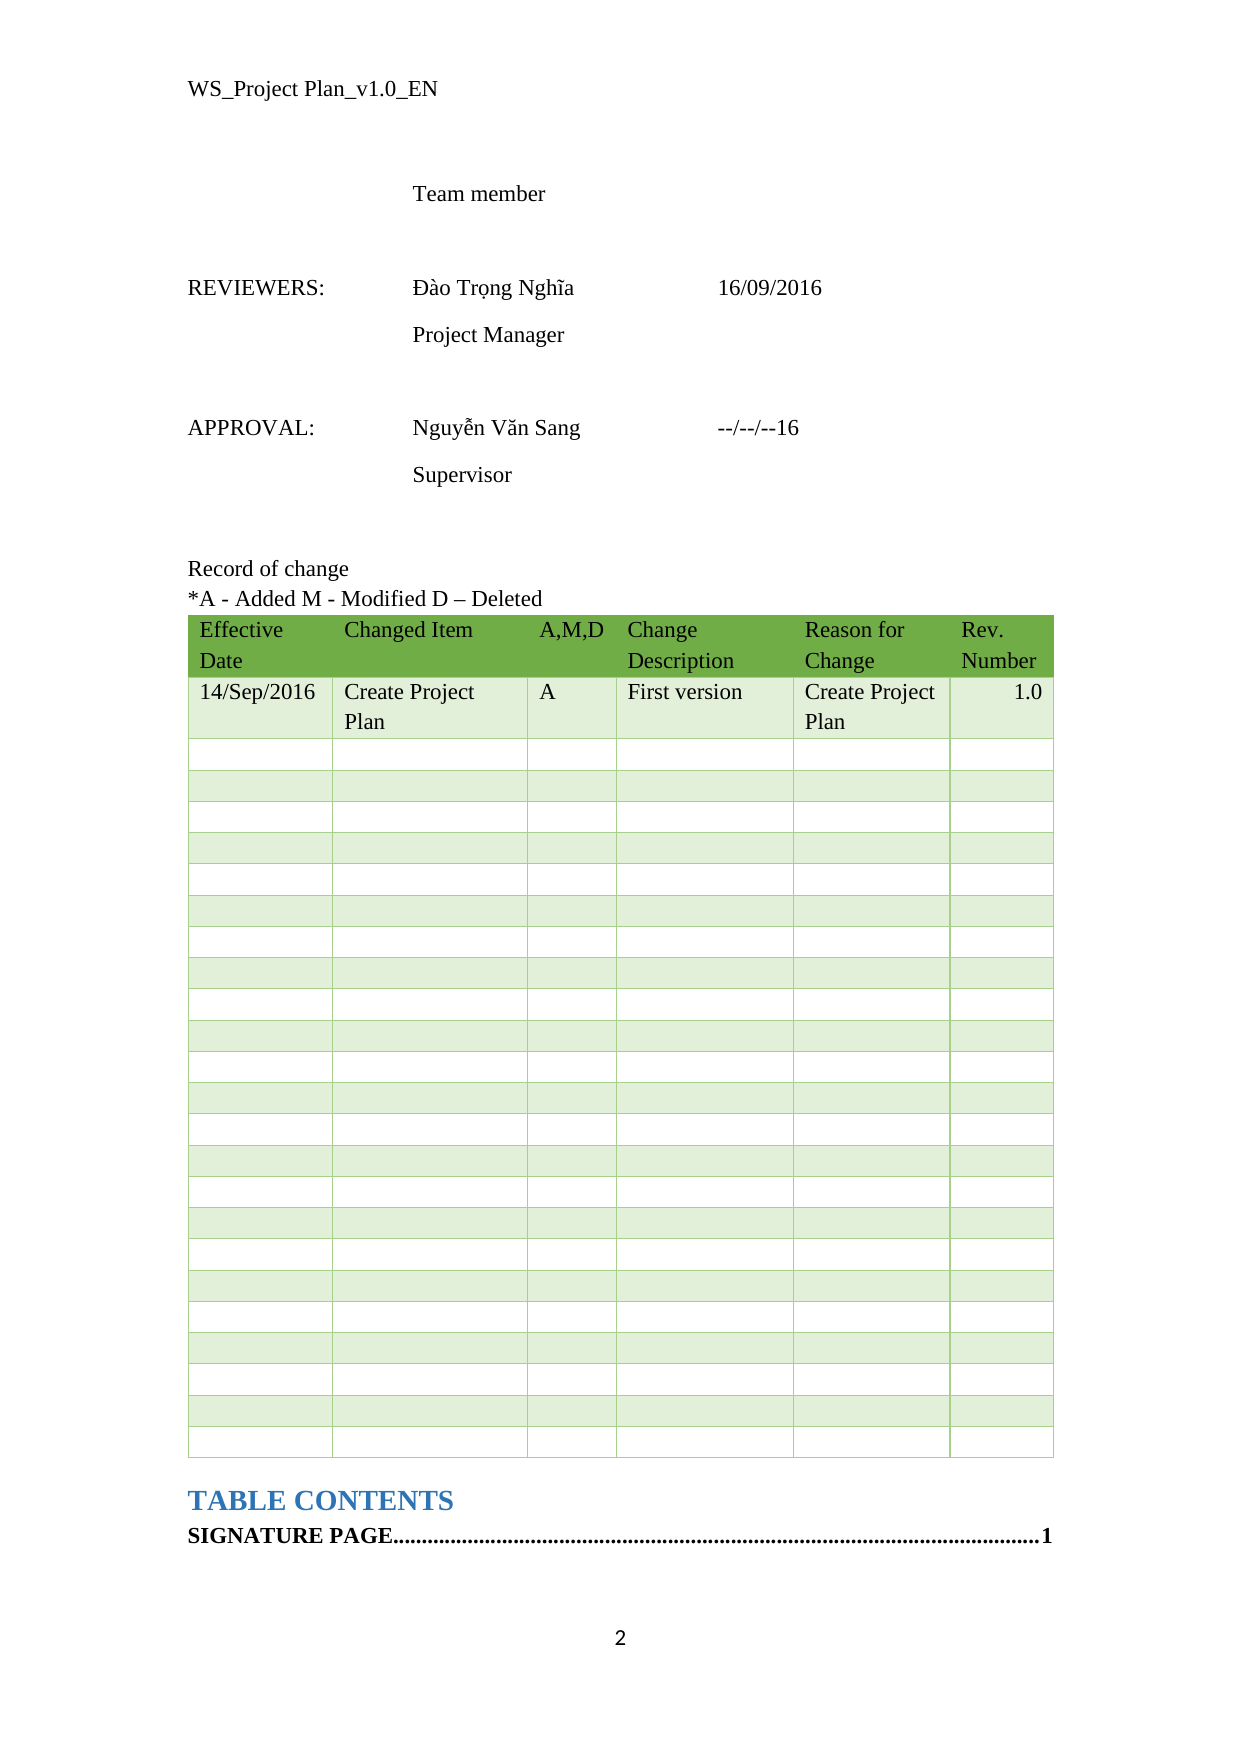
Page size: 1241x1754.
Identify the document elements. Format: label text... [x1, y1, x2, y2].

table_cell [189, 1364, 332, 1394]
table_cell [333, 1239, 527, 1269]
table_cell [951, 1146, 1053, 1176]
table_cell [951, 896, 1053, 926]
table_cell [794, 739, 949, 769]
table_cell [794, 864, 949, 894]
text REVIEWERS: Đào Trọng Nghĩa 16/09/2016 [187, 274, 1053, 300]
table_cell [617, 1083, 793, 1113]
table_cell [617, 989, 793, 1019]
table_cell Create Project Plan [794, 678, 949, 738]
table_cell [333, 896, 527, 926]
table_cell [333, 864, 527, 894]
table_cell [189, 1302, 332, 1332]
table_cell [528, 1302, 616, 1332]
table_cell [333, 739, 527, 769]
table_cell [528, 771, 616, 801]
table_cell [528, 1177, 616, 1207]
table_cell [951, 802, 1053, 832]
table_cell [794, 958, 949, 988]
table_cell [951, 739, 1053, 769]
table_cell [333, 958, 527, 988]
table_cell [951, 1302, 1053, 1332]
table_cell [951, 833, 1053, 863]
table_cell [617, 958, 793, 988]
table_cell [617, 1396, 793, 1426]
table_cell [333, 989, 527, 1019]
table_cell [794, 896, 949, 926]
table_cell [617, 802, 793, 832]
table_cell [951, 1427, 1053, 1457]
table_cell [333, 1021, 527, 1051]
table_cell [528, 989, 616, 1019]
table_cell [794, 1364, 949, 1394]
table_cell [617, 1177, 793, 1207]
table_cell [528, 802, 616, 832]
table_cell [794, 1396, 949, 1426]
table_cell [528, 1271, 616, 1301]
table_cell [333, 1333, 527, 1363]
table_cell [333, 1271, 527, 1301]
table_cell [794, 1239, 949, 1269]
table_cell [951, 989, 1053, 1019]
table_cell [189, 1052, 332, 1082]
table_cell [617, 1333, 793, 1363]
table_cell [189, 1021, 332, 1051]
table_cell [794, 1177, 949, 1207]
table_cell [794, 1333, 949, 1363]
table_cell [794, 1083, 949, 1113]
table_cell [333, 1302, 527, 1332]
table_cell [189, 1427, 332, 1457]
table_cell [528, 1239, 616, 1269]
text Team member [187, 180, 1053, 206]
table_cell [333, 1208, 527, 1238]
table_cell [617, 1364, 793, 1394]
table_cell [528, 1052, 616, 1082]
table_cell [617, 1208, 793, 1238]
table_cell [794, 1114, 949, 1144]
table_cell [528, 1146, 616, 1176]
table_cell [528, 1083, 616, 1113]
table_cell [951, 1208, 1053, 1238]
table_cell [794, 989, 949, 1019]
table_cell [528, 1021, 616, 1051]
table_cell [528, 739, 616, 769]
table_cell [189, 1239, 332, 1269]
table_cell [333, 1364, 527, 1394]
table_cell [794, 833, 949, 863]
text *A - Added M - Modified D – Deleted [187, 585, 1053, 612]
table_cell [617, 771, 793, 801]
table_cell [951, 771, 1053, 801]
table_cell [617, 1239, 793, 1269]
table_cell [951, 958, 1053, 988]
table_cell [189, 833, 332, 863]
table_cell [617, 1271, 793, 1301]
table_cell [794, 1208, 949, 1238]
table_cell [617, 1114, 793, 1144]
table_cell [333, 1427, 527, 1457]
table_cell [333, 802, 527, 832]
table_cell [951, 927, 1053, 957]
table_cell [528, 1364, 616, 1394]
table_cell [189, 989, 332, 1019]
text Project Manager [187, 321, 1053, 347]
table_cell 1.0 [951, 678, 1053, 738]
table_cell [951, 1364, 1053, 1394]
table_cell [189, 1114, 332, 1144]
table_cell [189, 1333, 332, 1363]
table_cell [794, 1052, 949, 1082]
table_header Rev. Number [951, 616, 1053, 677]
table_cell [189, 896, 332, 926]
table_header A,M,D [528, 616, 616, 677]
table_cell [951, 1271, 1053, 1301]
table_cell [794, 1302, 949, 1332]
table_cell Create Project Plan [333, 678, 527, 738]
table_cell [189, 739, 332, 769]
table_cell [189, 802, 332, 832]
table_cell [617, 864, 793, 894]
table_cell [333, 771, 527, 801]
table_cell [794, 1146, 949, 1176]
table_cell [528, 1396, 616, 1426]
table_cell [189, 1208, 332, 1238]
table_cell [617, 833, 793, 863]
table_cell [528, 958, 616, 988]
table_cell [617, 1427, 793, 1457]
table_cell [794, 1427, 949, 1457]
table_cell [189, 958, 332, 988]
table_cell [528, 864, 616, 894]
table_cell A [528, 678, 616, 738]
table_cell [528, 1333, 616, 1363]
table_cell [528, 1427, 616, 1457]
table_cell [189, 1396, 332, 1426]
table_cell [528, 927, 616, 957]
table_cell [189, 927, 332, 957]
table_cell 14/Sep/2016 [189, 678, 332, 738]
table_cell [617, 739, 793, 769]
table_cell [951, 1333, 1053, 1363]
table_cell [951, 1396, 1053, 1426]
table_cell [951, 1052, 1053, 1082]
table_cell [333, 1114, 527, 1144]
table_cell First version [617, 678, 793, 738]
table_cell [333, 1083, 527, 1113]
table_header Changed Item [333, 616, 527, 677]
text Record of change [187, 555, 1053, 581]
table_cell [794, 1021, 949, 1051]
table_cell [528, 1114, 616, 1144]
table_cell [528, 833, 616, 863]
table_cell [617, 1021, 793, 1051]
table_cell [333, 1396, 527, 1426]
table_cell [189, 1271, 332, 1301]
table_header Reason for Change [794, 616, 949, 677]
table_cell [617, 927, 793, 957]
table_cell [951, 864, 1053, 894]
table_cell [794, 771, 949, 801]
table_cell [333, 1052, 527, 1082]
table_cell [951, 1021, 1053, 1051]
text APPROVAL: Nguyễn Văn Sang --/--/--16 [187, 414, 1053, 441]
table_cell [951, 1239, 1053, 1269]
table_cell [528, 896, 616, 926]
table_header Effective Date [189, 616, 332, 677]
table_cell [617, 1302, 793, 1332]
table_cell [189, 864, 332, 894]
table_cell [333, 927, 527, 957]
table_cell [528, 1208, 616, 1238]
table_cell [951, 1177, 1053, 1207]
table_cell [189, 1083, 332, 1113]
table_cell [617, 896, 793, 926]
table_cell [333, 1146, 527, 1176]
table_cell [617, 1146, 793, 1176]
table_cell [617, 1052, 793, 1082]
table_cell [333, 833, 527, 863]
table_cell [189, 1177, 332, 1207]
table_cell [951, 1114, 1053, 1144]
table_cell [189, 1146, 332, 1176]
table_cell [189, 771, 332, 801]
table_cell [794, 802, 949, 832]
table_cell [794, 1271, 949, 1301]
table_header Change Description [617, 616, 793, 677]
text Supervisor [187, 461, 1053, 488]
table_cell [333, 1177, 527, 1207]
table_cell [794, 927, 949, 957]
table_cell [951, 1083, 1053, 1113]
